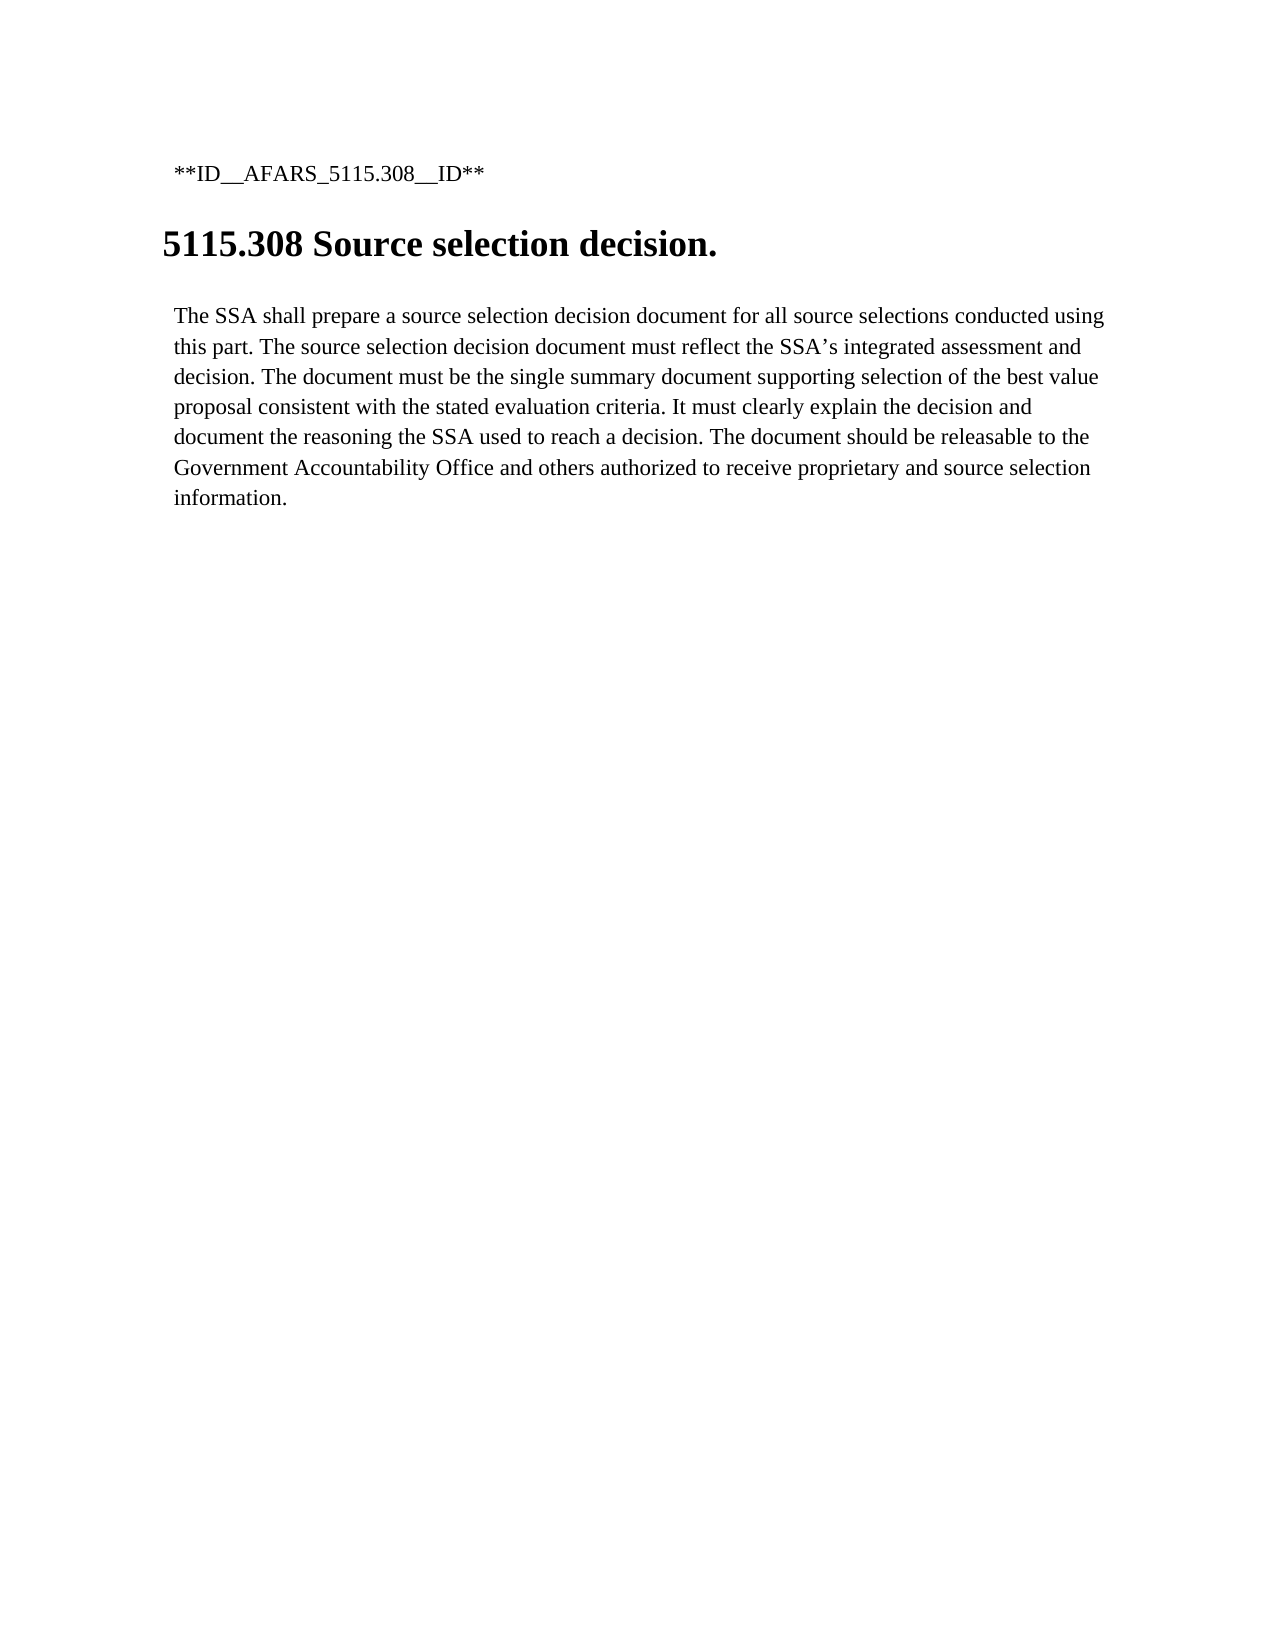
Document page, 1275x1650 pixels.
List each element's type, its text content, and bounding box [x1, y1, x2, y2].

subtitle 5115.308 Source selection decision. [162, 222, 1125, 265]
text **ID__AFARS_5115.308__ID** [163, 150, 1135, 197]
text The SSA shall prepare a source selection decision document for all source selections conducted using this part. The source selection decision document must reflect the SSA’s integrated assessment and decision. The document must be the single summary document supporting selection of the best value proposal consistent with the stated evaluation criteria. It must clearly explain the decision and document the reasoning the SSA used to reach a decision. The document should be releasable to the Government Accountability Office and others authorized to receive proprietary and source selection information. [163, 292, 1135, 521]
